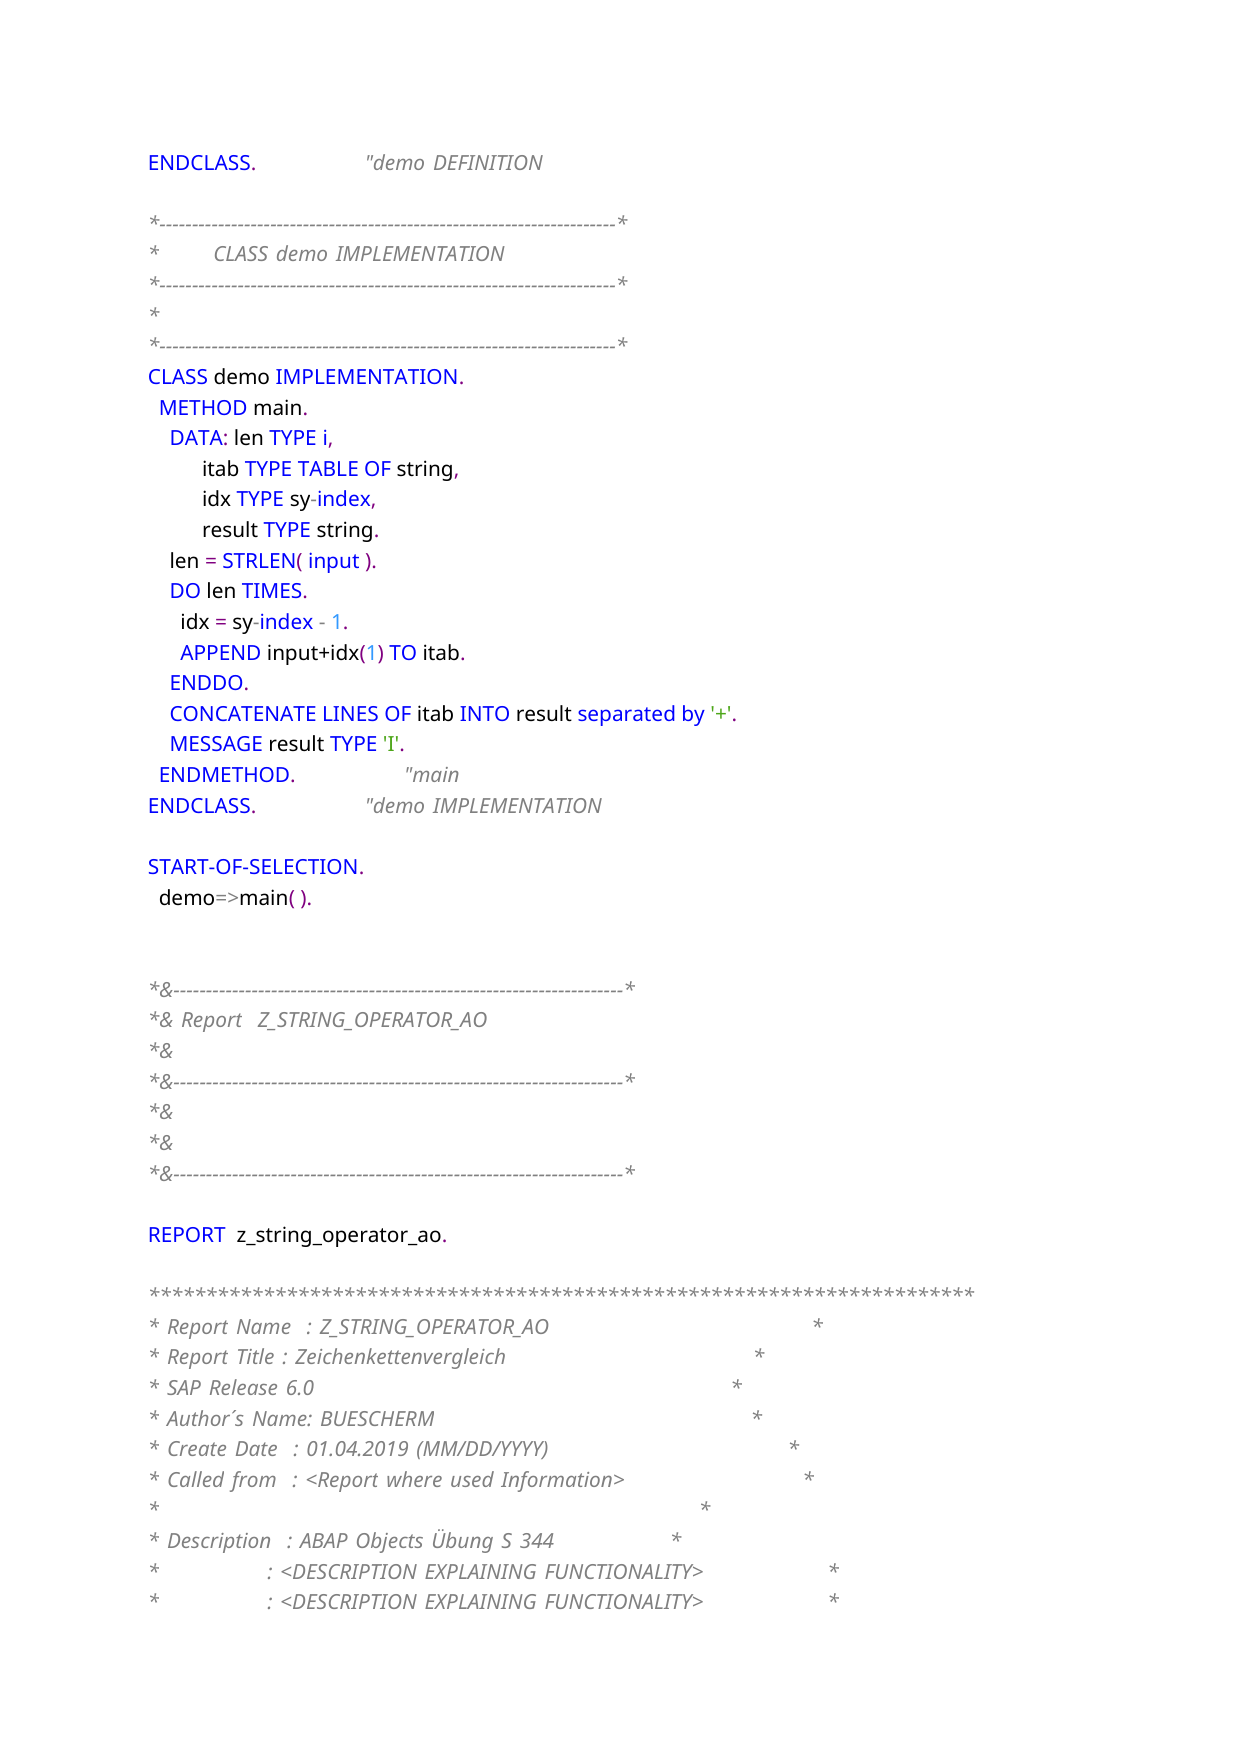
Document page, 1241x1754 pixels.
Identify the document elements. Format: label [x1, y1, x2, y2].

text [148, 148, 1093, 911]
text [148, 975, 1093, 1616]
